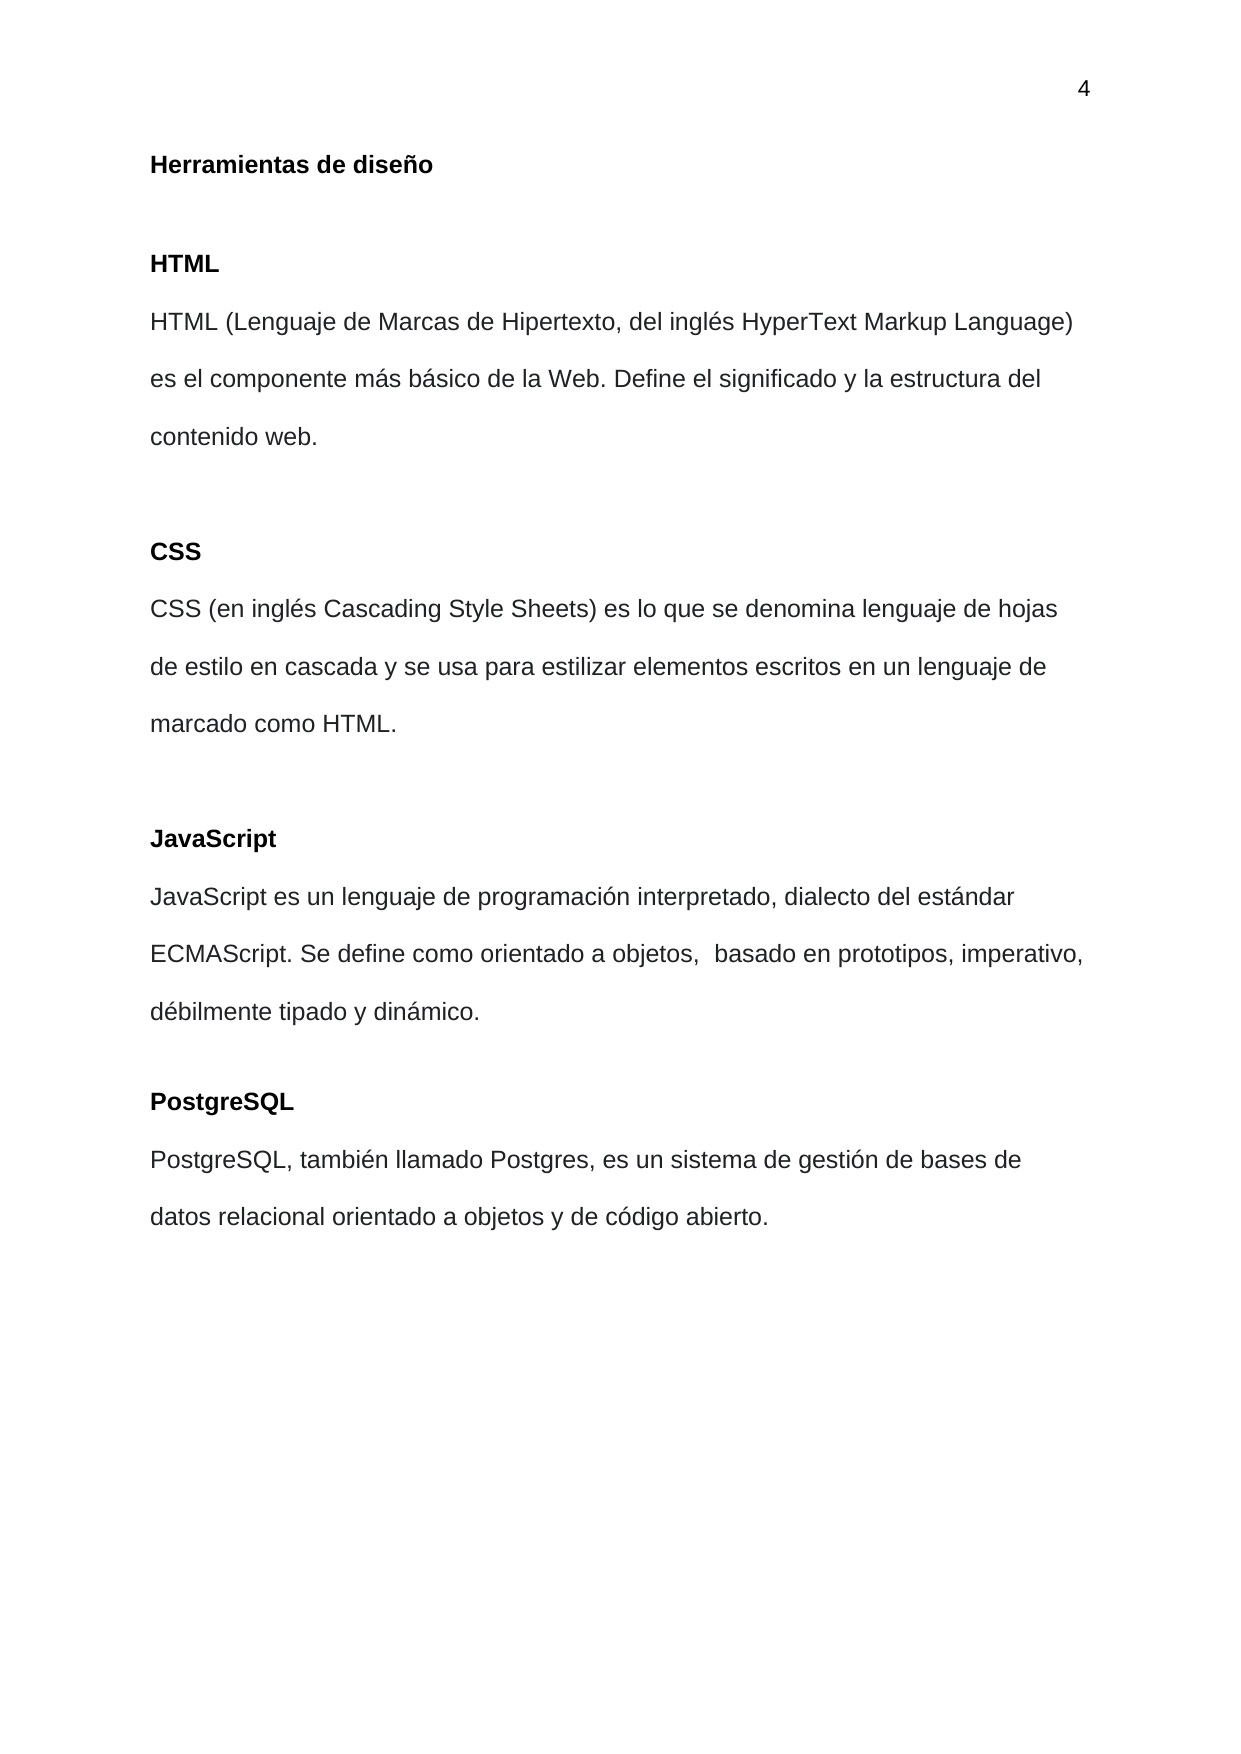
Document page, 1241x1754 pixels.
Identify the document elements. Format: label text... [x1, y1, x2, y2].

text CSS [150, 537, 1090, 565]
text HTML (Lenguaje de Marcas de Hipertexto, del inglés HyperText Markup Language) es el componente más básico de la Web. Define el significado y la estructura del contenido web. [150, 307, 1090, 450]
text PostgreSQL, también llamado Postgres, es un sistema de gestión de bases de datos relacional orientado a objetos y de código abierto. [150, 1144, 1090, 1231]
text PostgreSQL [150, 1087, 1090, 1116]
text JavaScript es un lenguaje de programación interpretado, dialecto del estándar ECMAScript. Se define como orientado a objetos, ​ basado en prototipos, imperativo, débilmente tipado y dinámico. [150, 882, 1090, 1025]
text HTML [150, 249, 1090, 278]
text CSS (en inglés Cascading Style Sheets) es lo que se denomina lenguaje de hojas de estilo en cascada y se usa para estilizar elementos escritos en un lenguaje de marcado como HTML. [150, 594, 1090, 738]
text JavaScript [150, 824, 1090, 853]
text Herramientas de diseño [150, 150, 1090, 179]
